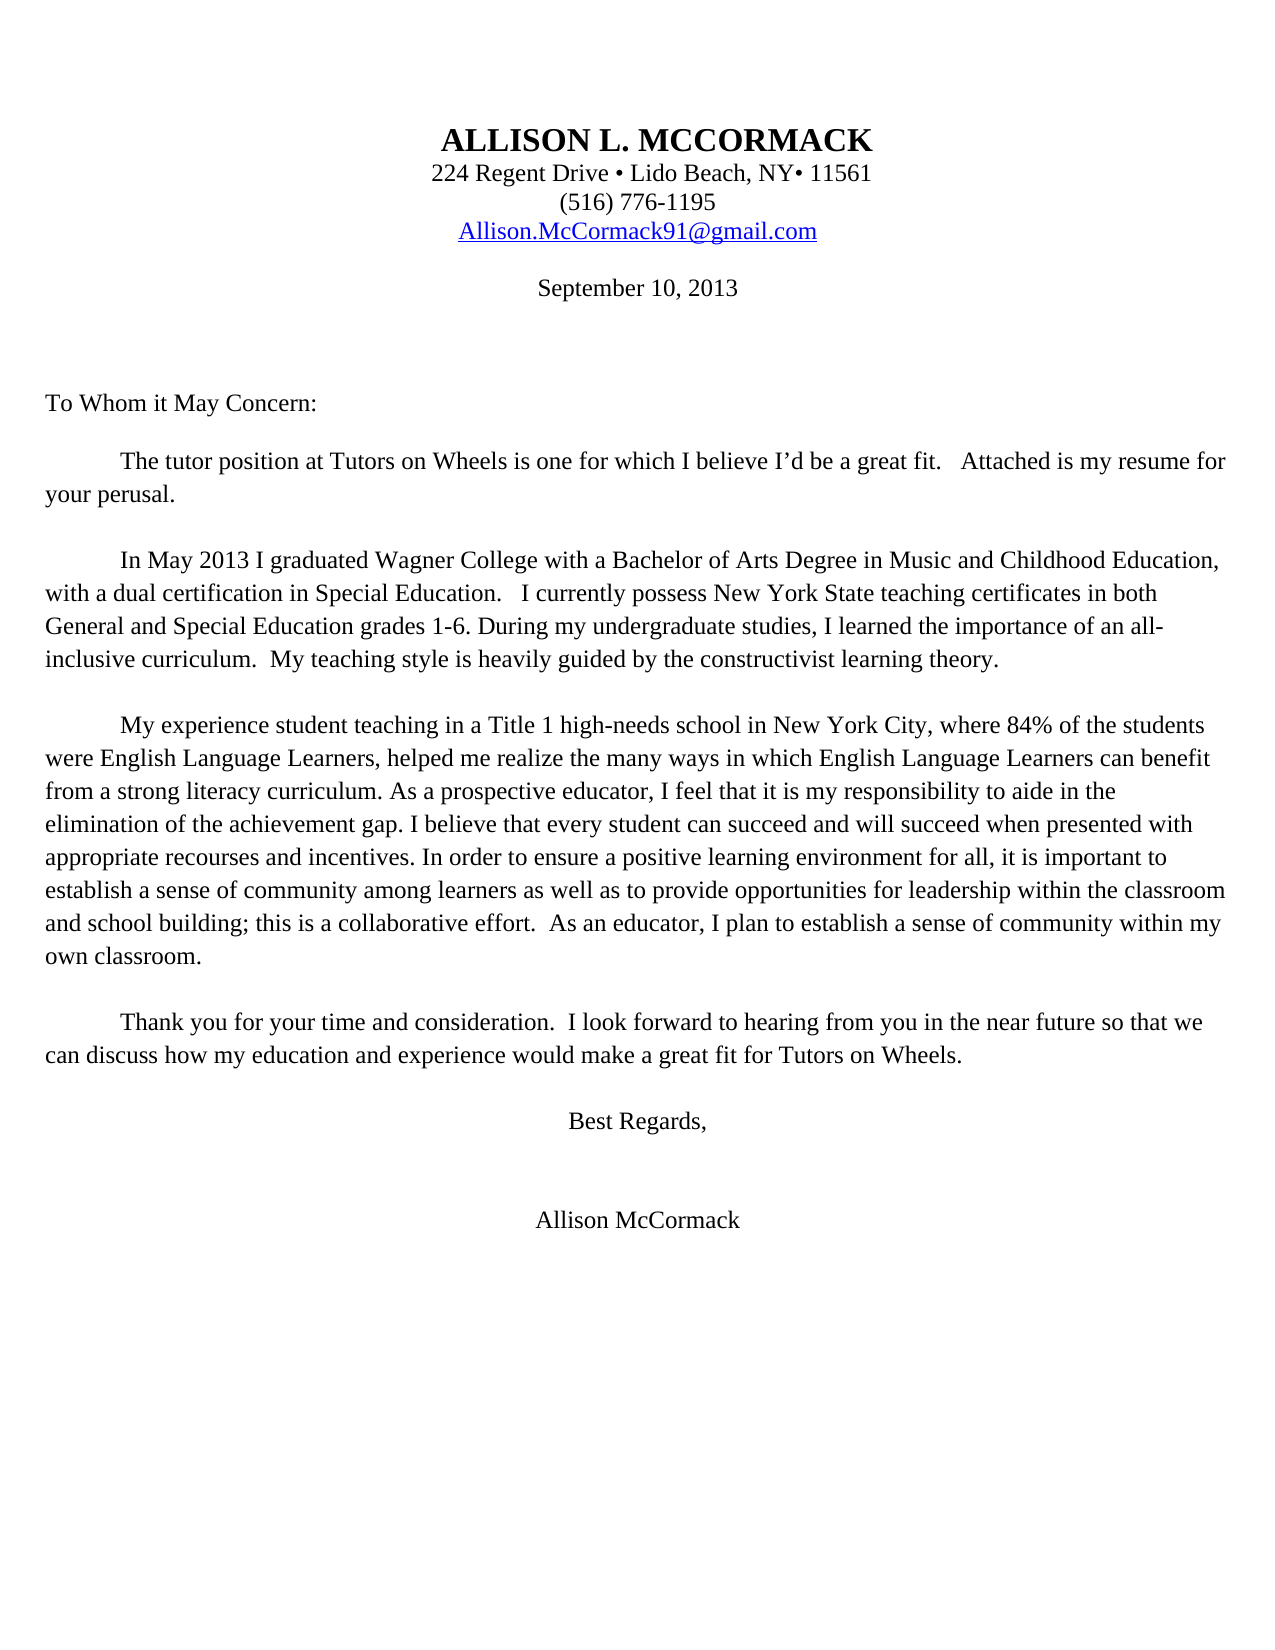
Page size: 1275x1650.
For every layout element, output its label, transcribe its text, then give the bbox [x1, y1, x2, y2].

text The tutor position at Tutors on Wheels is one for which I believe I’d be a great fit. Attached is my resume for your perusal. [45, 446, 1230, 508]
text Best Regards, [45, 1106, 1230, 1135]
text In May 2013 I graduated Wagner College with a Bachelor of Arts Degree in Music and Childhood Education, with a dual certification in Special Education. I currently possess New York State teaching certificates in both General and Special Education grades 1-6. During my undergraduate studies, I learned the importance of an all-inclusive curriculum. My teaching style is heavily guided by the constructivist learning theory. [45, 545, 1230, 673]
text September 10, 2013 [45, 273, 1230, 302]
text Allison.McCormack91@gmail.com [45, 216, 1230, 244]
text To Whom it May Concern: [45, 388, 1230, 417]
text (516) 776-1195 [45, 187, 1230, 216]
text My experience student teaching in a Title 1 high-needs school in New York City, where 84% of the students were English Language Learners, helped me realize the many ways in which English Language Learners can benefit from a strong literacy curriculum. As a prospective educator, I feel that it is my responsibility to aide in the elimination of the achievement gap. I believe that every student can succeed and will succeed when presented with appropriate recourses and incentives. In order to ensure a positive learning environment for all, it is important to establish a sense of community among learners as well as to provide opportunities for leadership within the classroom and school building; this is a collaborative effort. As an educator, I plan to establish a sense of community within my own classroom. [45, 710, 1230, 970]
text Allison McCormack [45, 1205, 1230, 1234]
text Thank you for your time and consideration. I look forward to hearing from you in the near future so that we can discuss how my education and experience would make a great fit for Tutors on Wheels. [45, 1007, 1230, 1069]
text ALLISON L. MCCORMACK 224 Regent Drive • Lido Beach, NY• 11561 [36, 120, 1230, 187]
